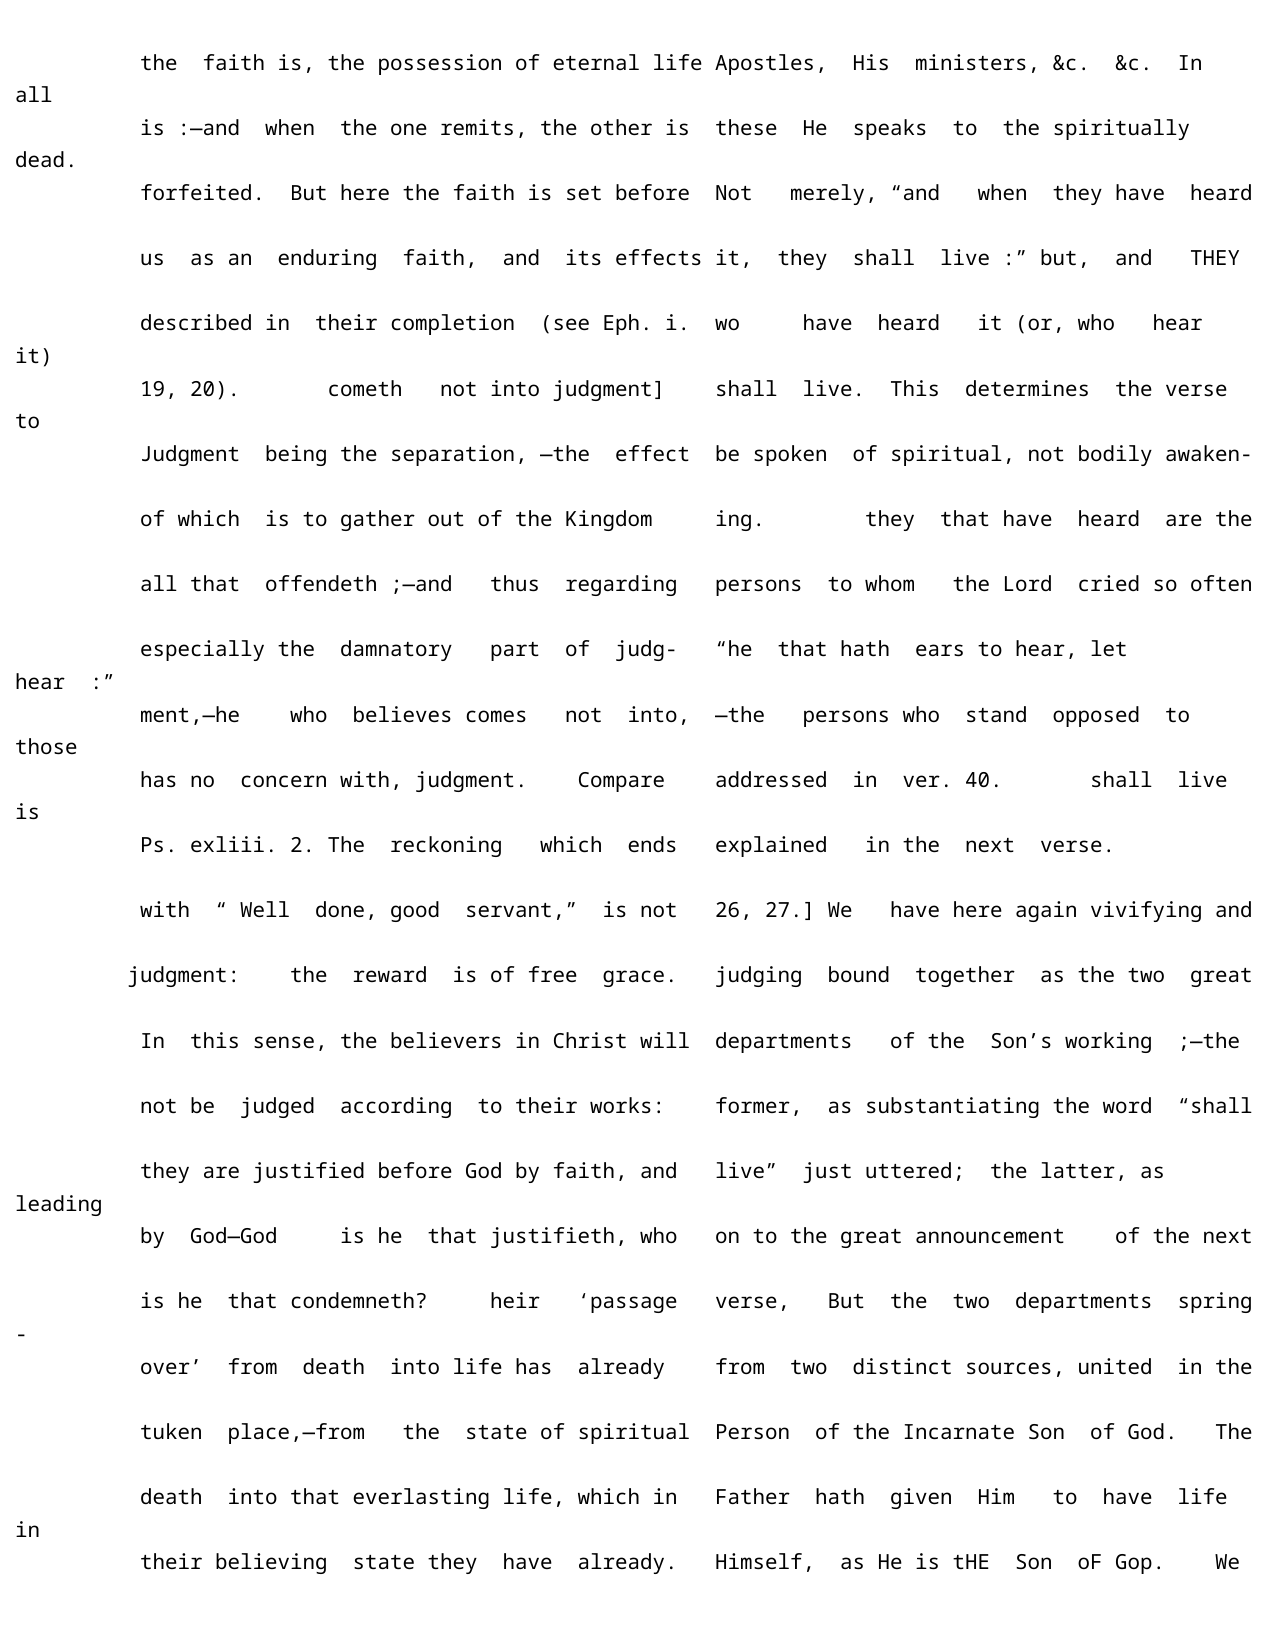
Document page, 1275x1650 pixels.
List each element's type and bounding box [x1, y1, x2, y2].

text [15, 15, 1260, 1608]
